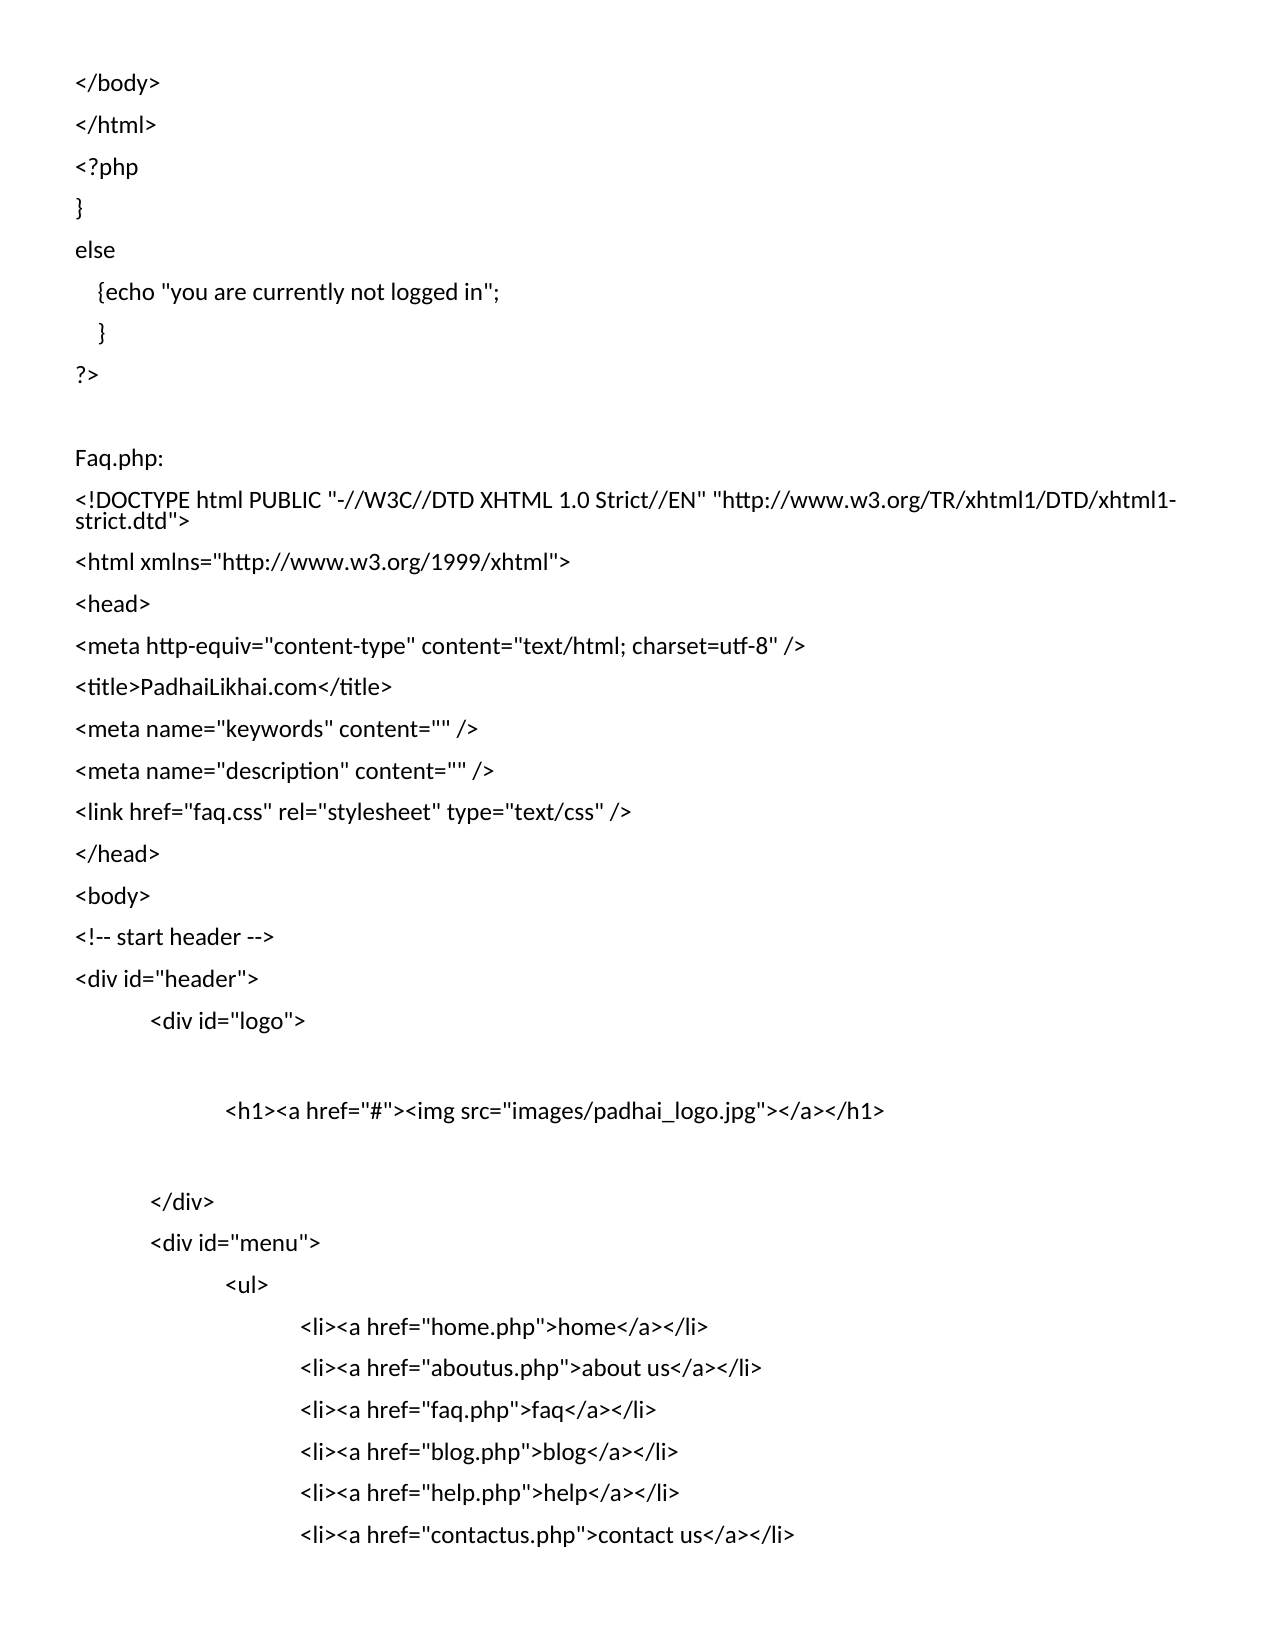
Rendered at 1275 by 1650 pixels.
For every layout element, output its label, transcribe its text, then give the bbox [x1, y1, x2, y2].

text </head> [75, 846, 1200, 867]
text <meta name="description" content="" /> [75, 762, 1200, 783]
text <meta http-equiv="content-type" content="text/html; charset=utf-8" /> [75, 637, 1200, 658]
text <title>PadhaiLikhai.com</title> [75, 679, 1200, 700]
text <html xmlns="http://www.w3.org/1999/xhtml"> [75, 554, 1200, 575]
text <li><a href="home.php">home</a></li> [75, 1318, 1200, 1339]
text } [75, 200, 1200, 221]
text <!-- start header --> [75, 929, 1200, 950]
text <ul> [75, 1277, 1200, 1298]
text ?> [75, 367, 1200, 387]
text {echo "you are currently not logged in"; [75, 283, 1200, 304]
text else [75, 242, 1200, 262]
text <li><a href="blog.php">blog</a></li> [75, 1443, 1200, 1464]
text } [75, 325, 1200, 346]
text <?php [75, 158, 1200, 179]
text <li><a href="faq.php">faq</a></li> [75, 1402, 1200, 1423]
text <div id="menu"> [75, 1235, 1200, 1256]
text Faq.php: [75, 450, 1200, 471]
text <link href="faq.css" rel="stylesheet" type="text/css" /> [75, 804, 1200, 825]
text <li><a href="aboutus.php">about us</a></li> [75, 1360, 1200, 1381]
text <!DOCTYPE html PUBLIC "-//W3C//DTD XHTML 1.0 Strict//EN" "http://www.w3.org/TR/xhtml1/DTD/xhtml1-strict.dtd"> [75, 492, 1200, 533]
text <li><a href="contactus.php">contact us</a></li> [75, 1527, 1200, 1548]
text </div> [75, 1193, 1200, 1214]
text </html> [75, 117, 1200, 137]
text <h1><a href="#"><img src="images/padhai_logo.jpg"></a></h1> [75, 1103, 1200, 1124]
text <div id="logo"> [75, 1012, 1200, 1033]
text <meta name="keywords" content="" /> [75, 721, 1200, 742]
text <div id="header"> [75, 971, 1200, 992]
text <head> [75, 596, 1200, 617]
text </body> [75, 75, 1200, 96]
text <body> [75, 887, 1200, 908]
text <li><a href="help.php">help</a></li> [75, 1485, 1200, 1506]
